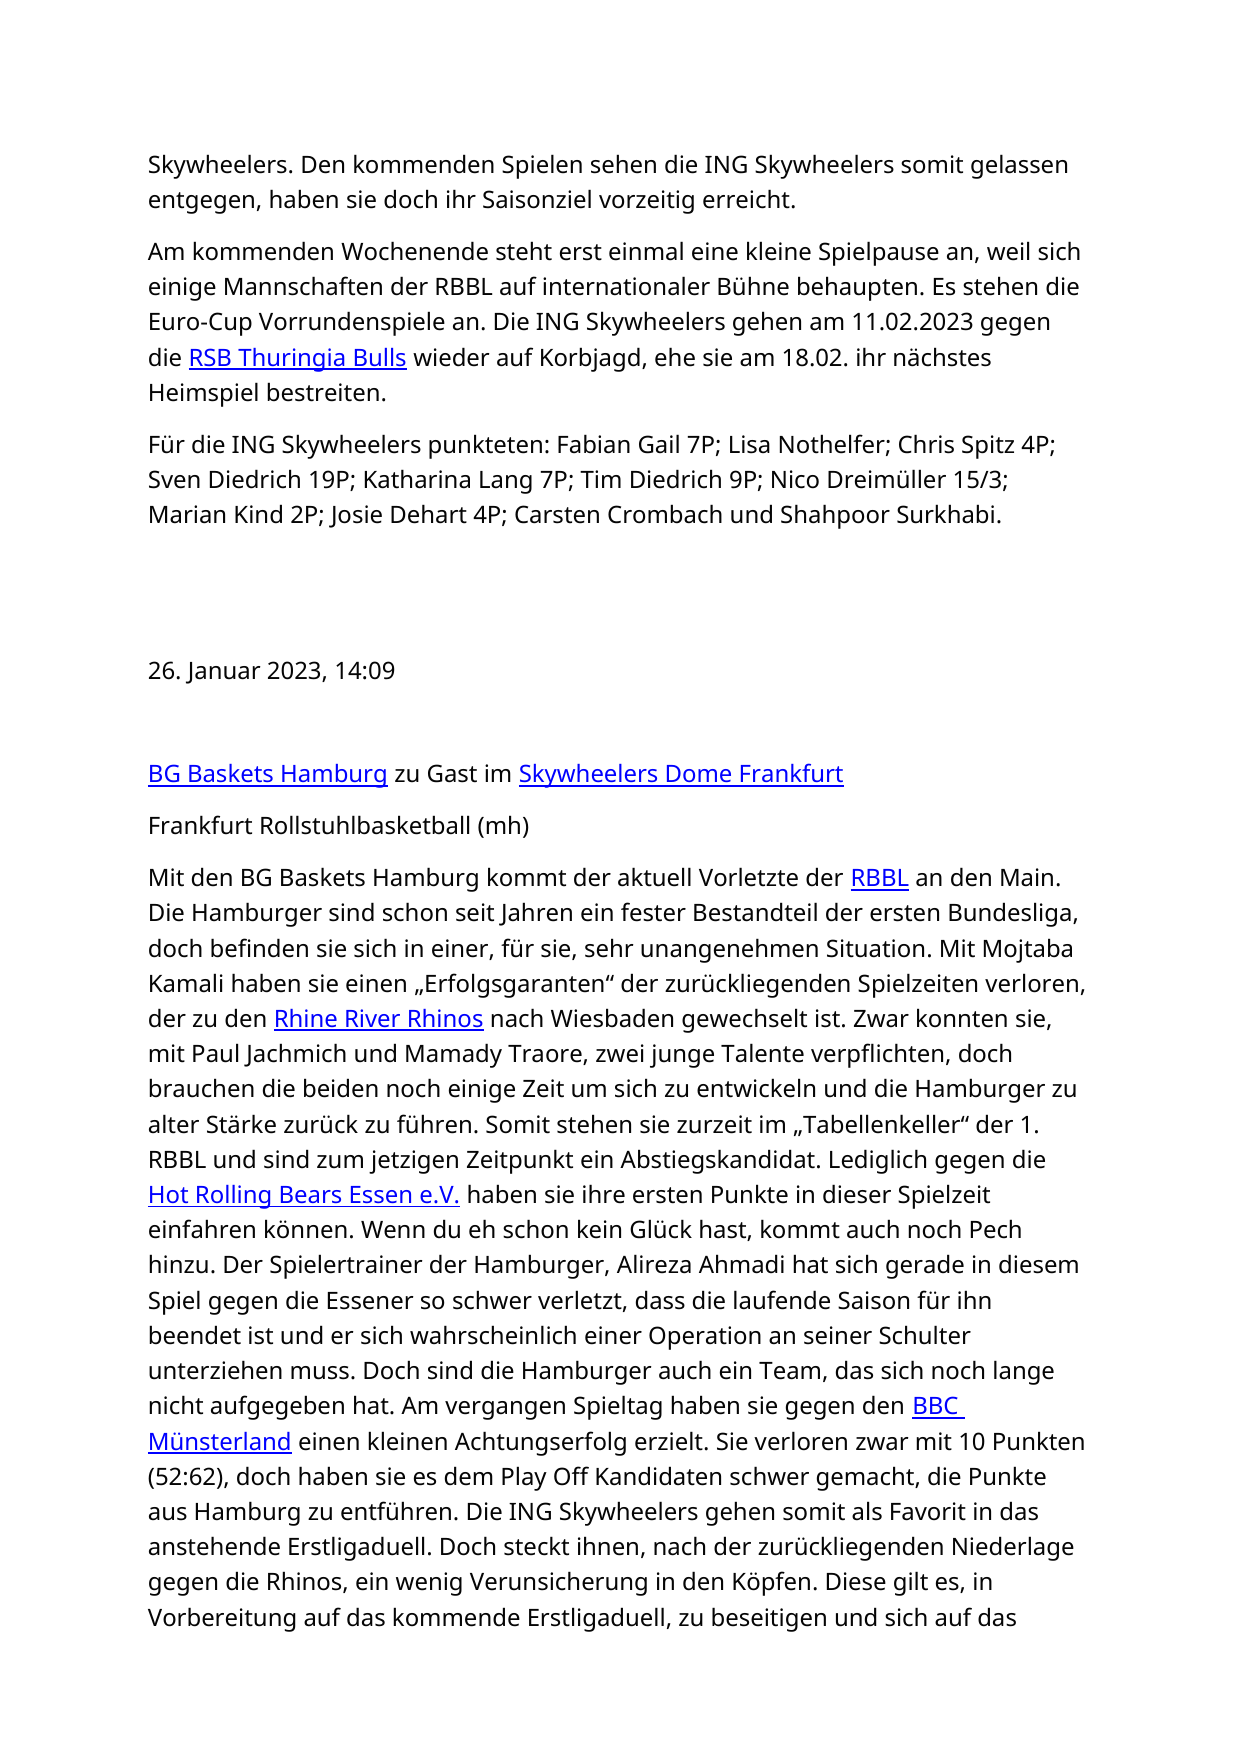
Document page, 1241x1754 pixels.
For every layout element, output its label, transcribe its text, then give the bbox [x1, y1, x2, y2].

text Für die ING Skywheelers punkteten: Fabian Gail 7P; Lisa Nothelfer; Chris Spitz 4P; Sven Diedrich 19P; Katharina Lang 7P; Tim Diedrich 9P; Nico Dreimüller 15/3; Marian Kind 2P; Josie Dehart 4P; Carsten Crombach und Shahpoor Surkhabi. [148, 427, 1093, 530]
text BG Baskets Hamburg zu Gast im Skywheelers Dome Frankfurt [148, 757, 1093, 790]
text Frankfurt Rollstuhlbasketball (mh) [148, 809, 1093, 842]
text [148, 148, 1093, 215]
text Am kommenden Wochenende steht erst einmal eine kleine Spielpause an, weil sich einige Mannschaften der RBBL auf internationaler Bühne behaupten. Es stehen die Euro-Cup Vorrundenspiele an. Die ING Skywheelers gehen am 11.02.2023 gegen die RSB Thuringia Bulls wieder auf Korbjagd, ehe sie am 18.02. ihr nächstes Heimspiel bestreiten. [148, 235, 1093, 408]
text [148, 861, 1093, 1633]
text 26. Januar 2023, 14:09 [148, 653, 1093, 686]
